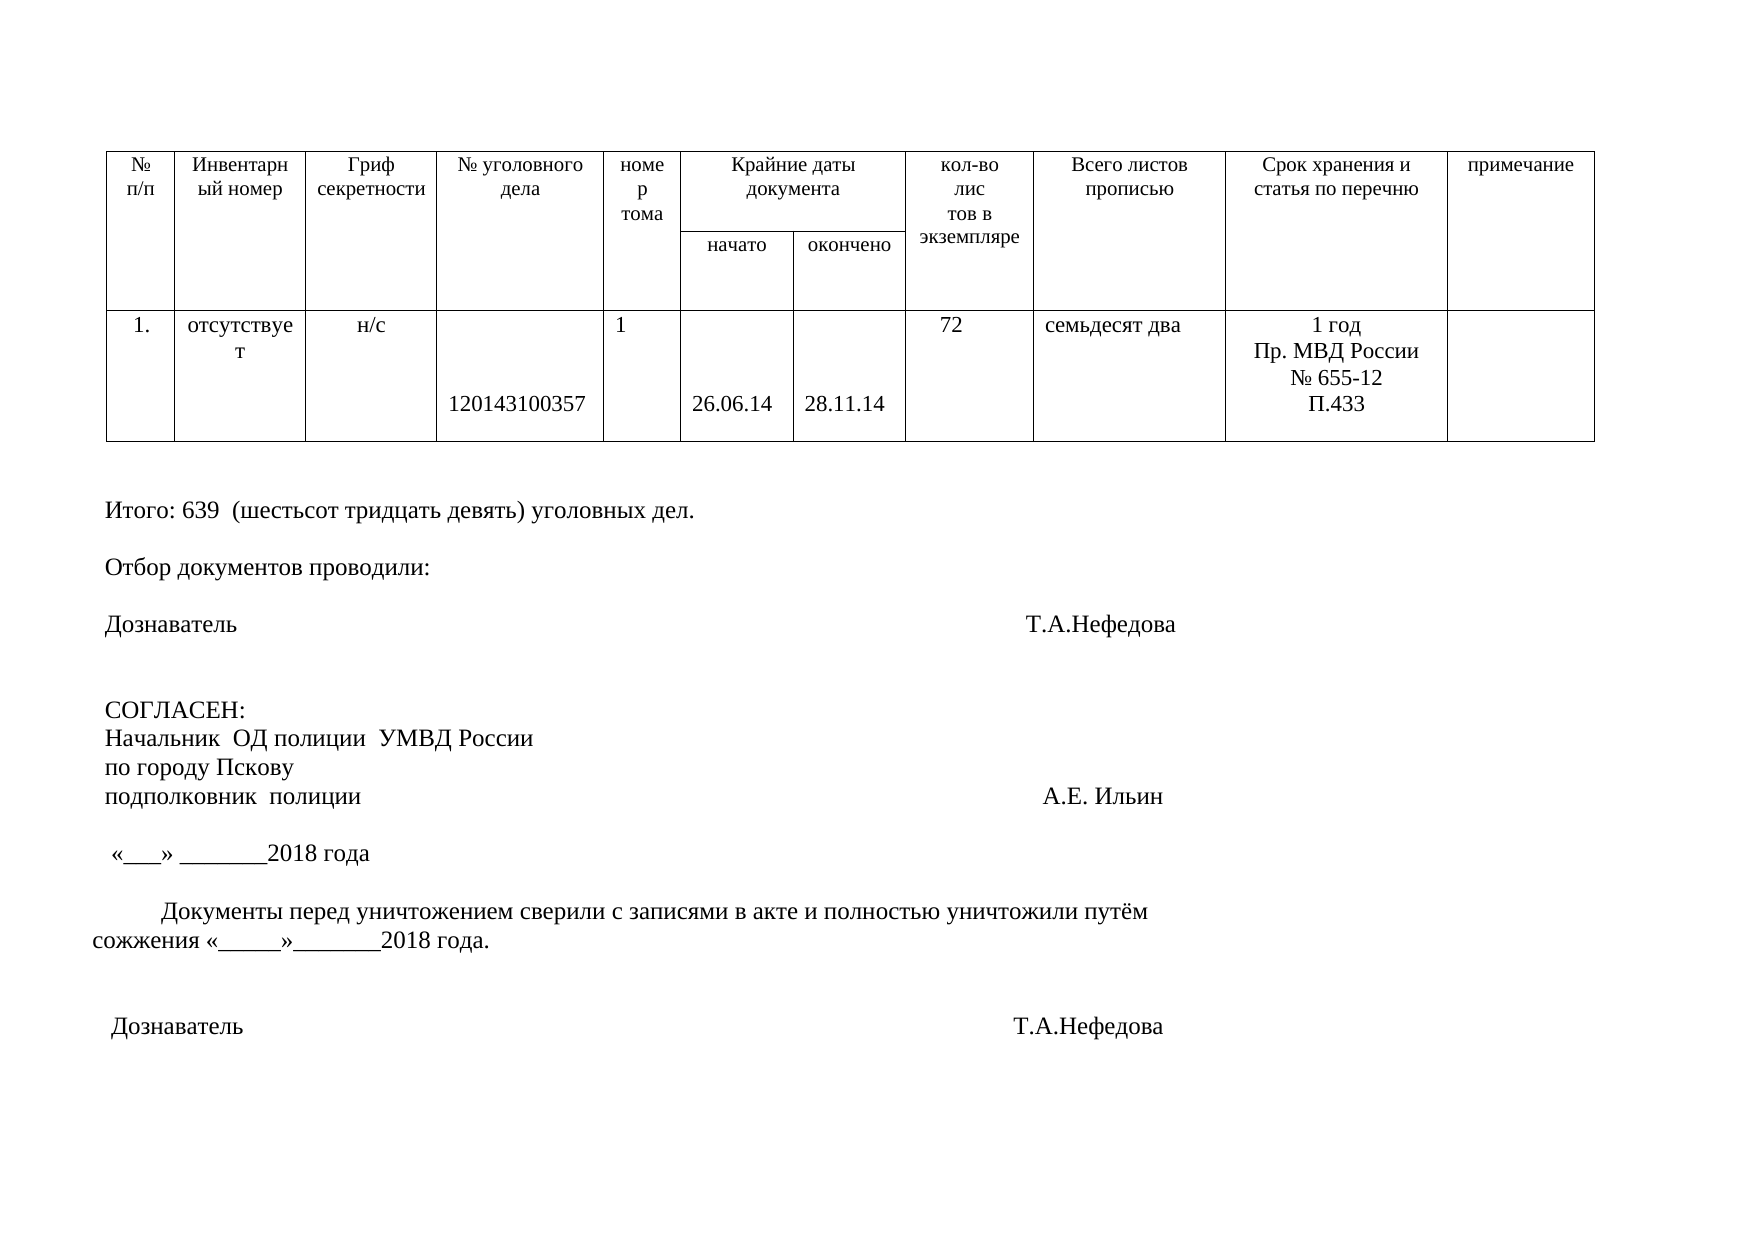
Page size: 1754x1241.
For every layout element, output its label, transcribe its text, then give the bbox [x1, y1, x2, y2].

table_header номер тома [604, 152, 680, 310]
table_header Срок хранения и статья по перечню [1226, 152, 1447, 310]
table_header № п/п [107, 152, 174, 310]
text подполковник полиции А.Е. Ильин [29, 781, 1636, 810]
text СОГЛАСЕН: [29, 695, 1636, 723]
table_cell отсутствует [175, 311, 305, 441]
table_header Инвентарный номер [175, 152, 305, 310]
table_cell н/с [306, 311, 436, 441]
text по городу Пскову [29, 752, 1636, 781]
text Дознаватель Т.А.Нефедова [29, 1011, 1636, 1040]
text Дознаватель Т.А.Нефедова [29, 609, 1636, 638]
table_header Всего листов прописью [1034, 152, 1225, 310]
table_header № уголовного дела [437, 152, 603, 310]
text Отбор документов проводили: [29, 552, 1636, 581]
table_cell 72 [906, 311, 1033, 441]
text Итого: 639 (шестьсот тридцать девять) уголовных дел. [29, 495, 1636, 524]
table_cell окончено [794, 232, 905, 310]
table_header Гриф секретности [306, 152, 436, 310]
table_cell 28.11.14 [794, 311, 905, 441]
text Документы перед уничтожением сверили с записями в акте и полностью уничтожили путём [29, 896, 1636, 925]
table_cell начато [681, 232, 793, 310]
table_cell семьдесят два [1034, 311, 1225, 441]
table_cell 26.06.14 [681, 311, 793, 441]
text Начальник ОД полиции УМВД России [29, 723, 1636, 752]
text сожжения «_____»_______2018 года. [29, 925, 1636, 953]
table_cell [107, 311, 174, 441]
table_header кол-во лис тов в экземпляре [906, 152, 1033, 310]
table_header примечание [1448, 152, 1594, 310]
table_cell [1448, 311, 1594, 441]
table_cell 120143100357 [437, 311, 603, 441]
table_header Крайние даты документа [681, 152, 905, 231]
text «___» _______2018 года [29, 838, 1636, 867]
table_cell 1 [604, 311, 680, 441]
table_cell 1 год Пр. МВД России № 655-12 П.433 [1226, 311, 1447, 441]
